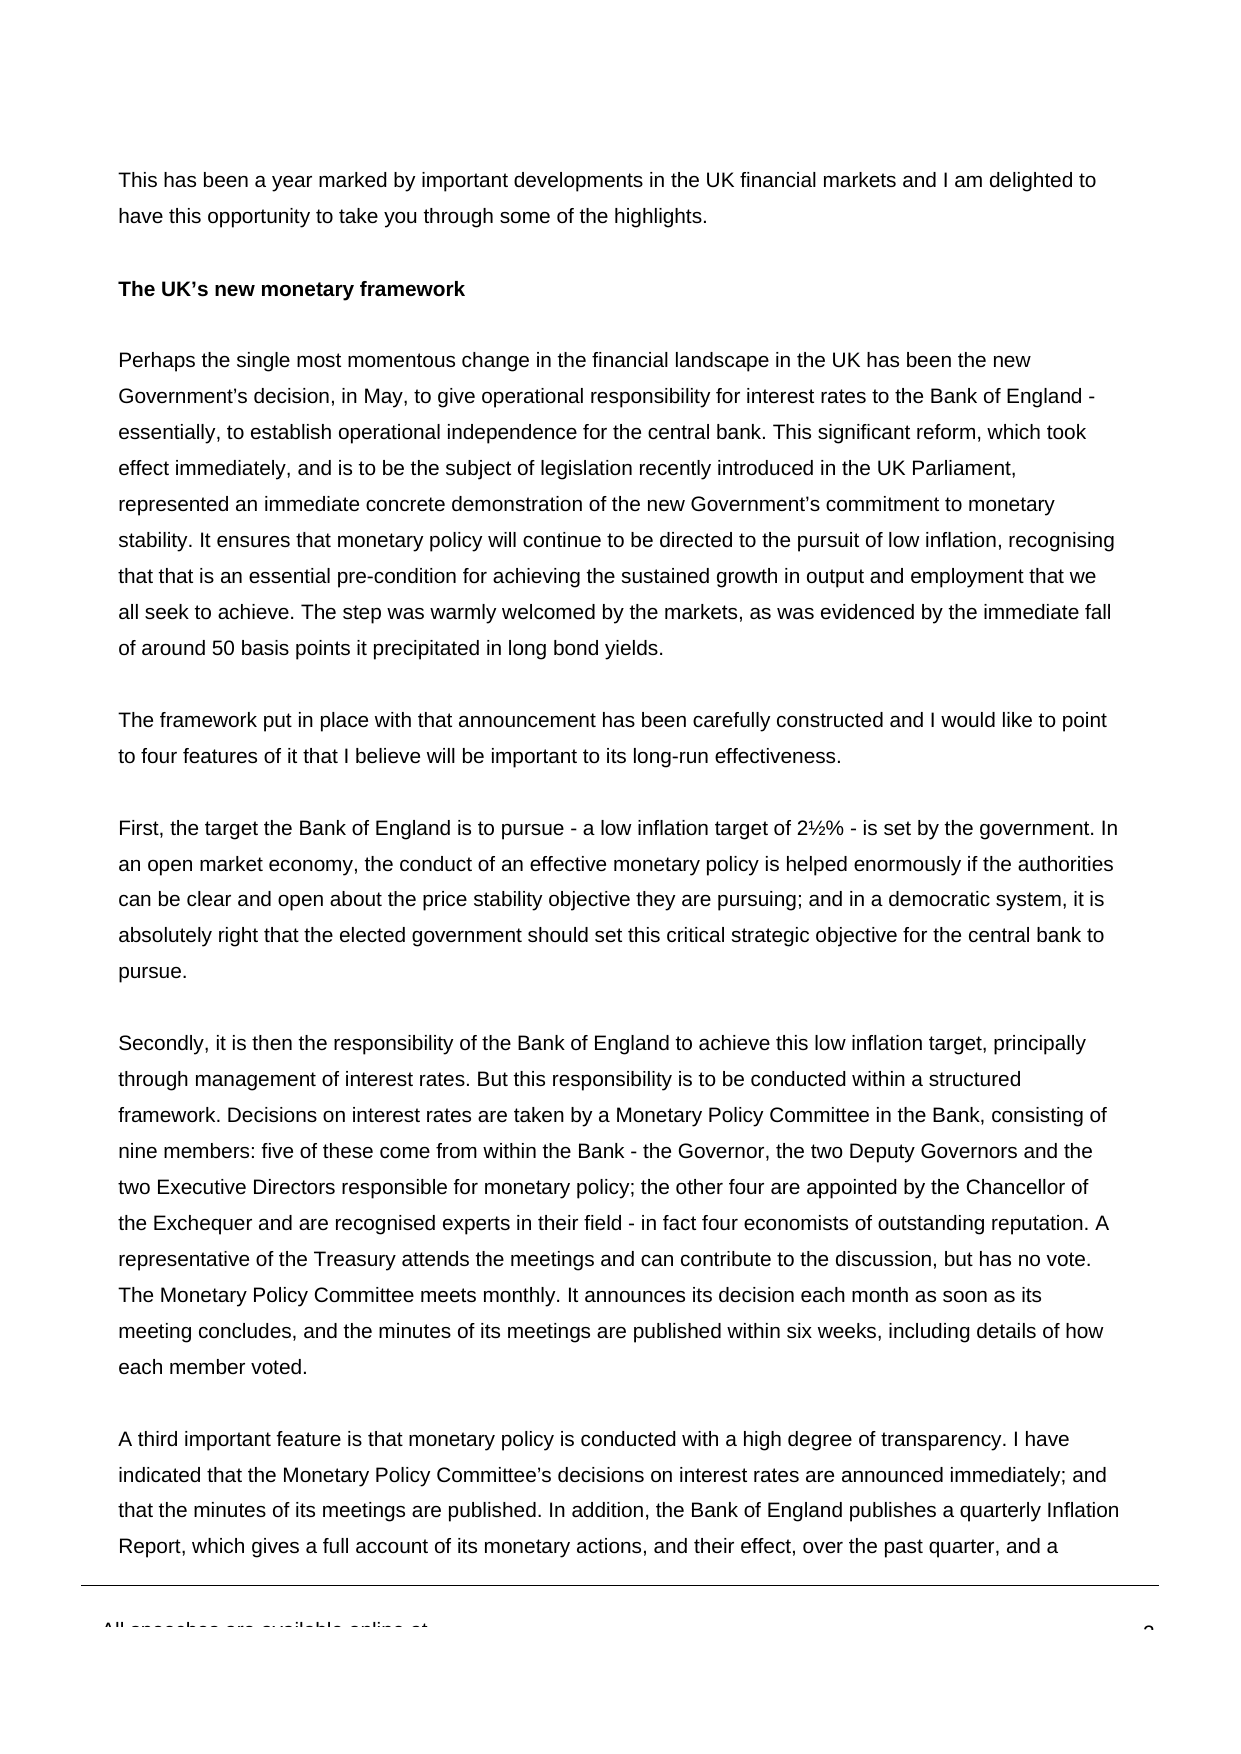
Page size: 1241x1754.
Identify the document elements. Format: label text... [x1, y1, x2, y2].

text Secondly, it is then the responsibility of the Bank of England to achieve this low inflation target, principally through management of interest rates. But this responsibility is to be conducted within a structured framework. Decisions on interest rates are taken by a Monetary Policy Committee in the Bank, consisting of nine members: five of these come from within the Bank - the Governor, the two Deputy Governors and the two Executive Directors responsible for monetary policy; the other four are appointed by the Chancellor of the Exchequer and are recognised experts in their field - in fact four economists of outstanding reputation. A representative of the Treasury attends the meetings and can contribute to the discussion, but has no vote. The Monetary Policy Committee meets monthly. It announces its decision each month as soon as its meeting concludes, and the minutes of its meetings are published within six weeks, including details of how each member voted. [118, 1031, 1116, 1378]
text Perhaps the single most momentous change in the financial landscape in the UK has been the new Government’s decision, in May, to give operational responsibility for interest rates to the Bank of England - essentially, to establish operational independence for the central bank. This significant reform, which took effect immediately, and is to be the subject of legislation recently introduced in the UK Parliament, represented an immediate concrete demonstration of the new Government’s commitment to monetary stability. It ensures that monetary policy will continue to be directed to the pursuit of low inflation, recognising that that is an essential pre-condition for achieving the sustained growth in output and employment that we all seek to achieve. The step was warmly welcomed by the markets, as was evidenced by the immediate fall of around 50 basis points it precipitated in long bond yields. [118, 348, 1119, 659]
text A third important feature is that monetary policy is conducted with a high degree of transparency. I have indicated that the Monetary Policy Committee’s decisions on interest rates are announced immediately; and that the minutes of its meetings are published. In addition, the Bank of England publishes a quarterly Inflation Report, which gives a full account of its monetary actions, and their effect, over the past quarter, and a [118, 1426, 1124, 1558]
text First, the target the Bank of England is to pursue - a low inflation target of 2½% - is set by the government. In an open market economy, the conduct of an effective monetary policy is helped enormously if the authorities can be clear and open about the price stability objective they are pursuing; and in a democratic system, it is absolutely right that the elected government should set this critical strategic objective for the central bank to pursue. [118, 815, 1134, 983]
text The framework put in place with that announcement has been carefully constructed and I would like to point to four features of it that I believe will be important to its long-run effectiveness. [118, 707, 1111, 767]
subtitle The UK’s new monetary framework [118, 276, 1134, 300]
text This has been a year marked by important developments in the UK financial markets and I am delighted to have this opportunity to take you through some of the highlights. [118, 168, 1100, 228]
